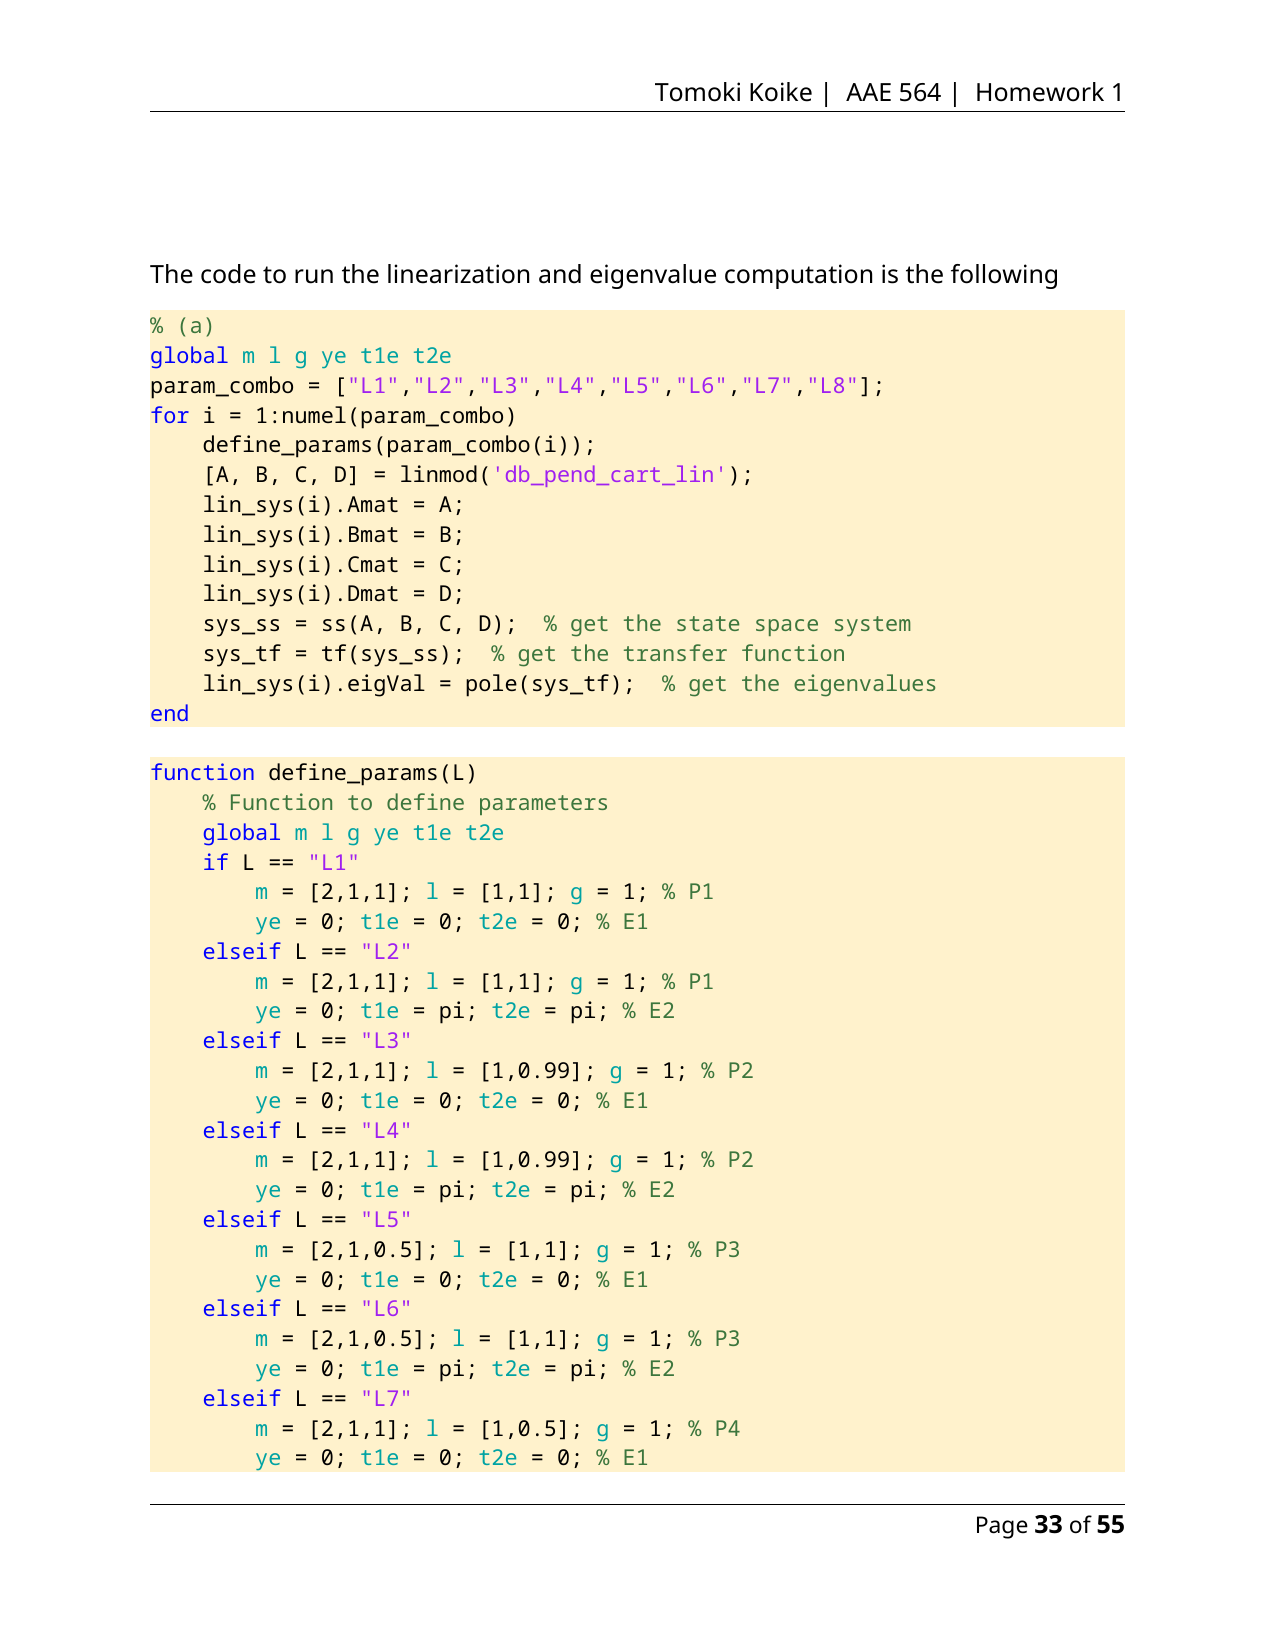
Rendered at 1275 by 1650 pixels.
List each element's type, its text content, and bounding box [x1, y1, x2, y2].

text lin_sys(i).Dmat = D; [150, 578, 1125, 608]
text ye = 0; t1e = 0; t2e = 0; % E1 [150, 1085, 1125, 1115]
text m = [2,1,1]; l = [1,0.99]; g = 1; % P2 [150, 1144, 1125, 1174]
text global m l g ye t1e t2e [150, 817, 1125, 847]
text ye = 0; t1e = 0; t2e = 0; % E1 [150, 906, 1125, 936]
text if L == "L1" [150, 847, 1125, 876]
text sys_ss = ss(A, B, C, D); % get the state space system [150, 608, 1125, 638]
text ye = 0; t1e = 0; t2e = 0; % E1 [150, 1442, 1125, 1472]
text m = [2,1,1]; l = [1,0.99]; g = 1; % P2 [150, 1055, 1125, 1085]
text end [150, 698, 1125, 727]
text ye = 0; t1e = pi; t2e = pi; % E2 [150, 1174, 1125, 1204]
text elseif L == "L7" [150, 1383, 1125, 1413]
text elseif L == "L3" [150, 1025, 1125, 1055]
text m = [2,1,1]; l = [1,1]; g = 1; % P1 [150, 876, 1125, 906]
text elseif L == "L5" [150, 1204, 1125, 1234]
text ye = 0; t1e = pi; t2e = pi; % E2 [150, 1353, 1125, 1383]
text elseif L == "L2" [150, 936, 1125, 966]
text elseif L == "L4" [150, 1115, 1125, 1144]
text m = [2,1,0.5]; l = [1,1]; g = 1; % P3 [150, 1323, 1125, 1353]
text ye = 0; t1e = pi; t2e = pi; % E2 [150, 996, 1125, 1025]
text m = [2,1,1]; l = [1,1]; g = 1; % P1 [150, 966, 1125, 996]
text ye = 0; t1e = 0; t2e = 0; % E1 [150, 1264, 1125, 1293]
text elseif L == "L6" [150, 1293, 1125, 1323]
text % Function to define parameters [150, 787, 1125, 817]
text lin_sys(i).Bmat = B; [150, 519, 1125, 549]
text function define_params(L) [150, 757, 1125, 787]
text lin_sys(i).eigVal = pole(sys_tf); % get the eigenvalues [150, 668, 1125, 698]
text lin_sys(i).Amat = A; [150, 489, 1125, 519]
text define_params(param_combo(i)); [150, 429, 1125, 459]
text global m l g ye t1e t2e [150, 340, 1125, 370]
text % (a) [150, 310, 1125, 340]
text sys_tf = tf(sys_ss); % get the transfer function [150, 638, 1125, 668]
text m = [2,1,0.5]; l = [1,1]; g = 1; % P3 [150, 1234, 1125, 1264]
text param_combo = ["L1","L2","L3","L4","L5","L6","L7","L8"]; [150, 370, 1125, 400]
text for i = 1:numel(param_combo) [150, 400, 1125, 429]
text The code to run the linearization and eigenvalue computation is the following [150, 257, 1125, 291]
text lin_sys(i).Cmat = C; [150, 549, 1125, 578]
text m = [2,1,1]; l = [1,0.5]; g = 1; % P4 [150, 1413, 1125, 1442]
text [A, B, C, D] = linmod('db_pend_cart_lin'); [150, 459, 1125, 489]
